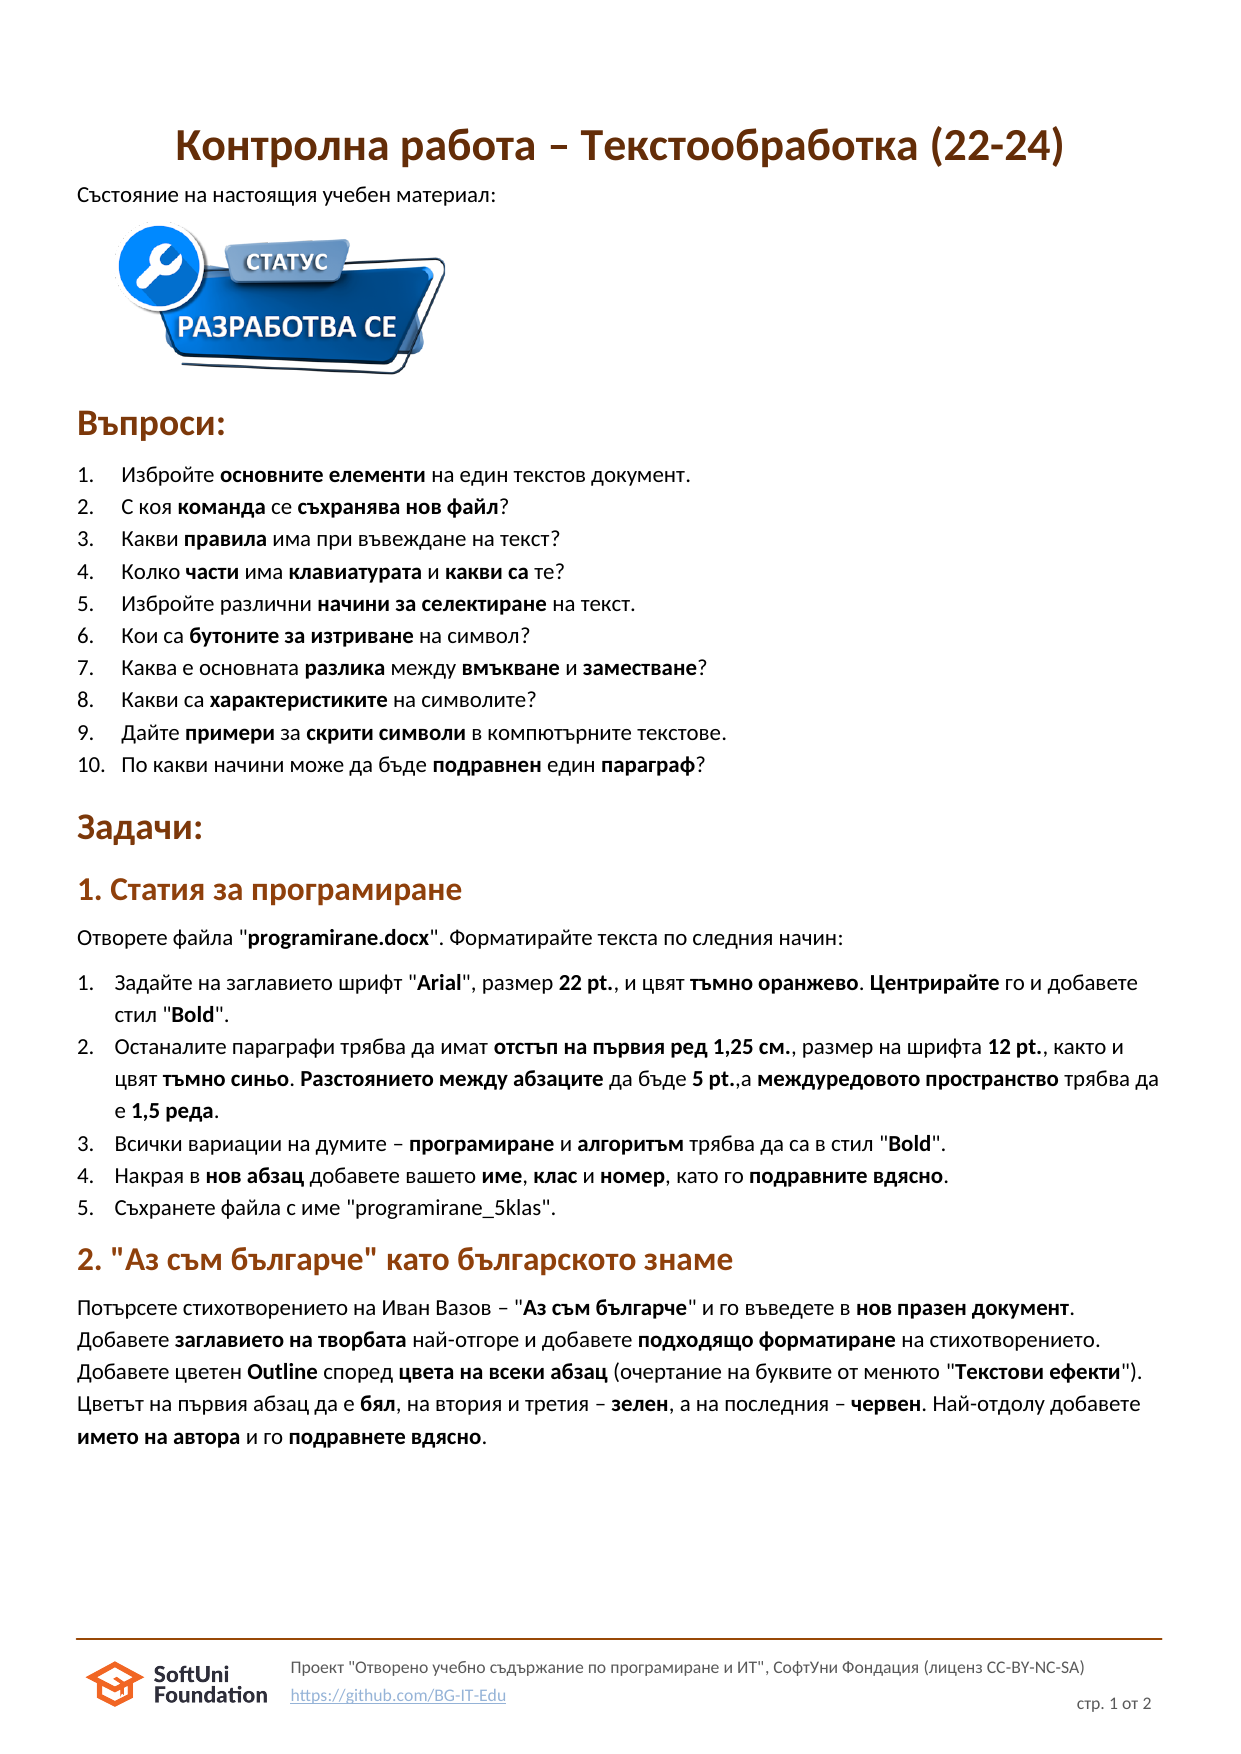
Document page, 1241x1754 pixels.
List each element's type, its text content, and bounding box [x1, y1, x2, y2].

list Каква е основната разлика между вмъкване и заместване? [77, 653, 1163, 681]
subtitle Контролна работа – Текстообработка (22-24) [77, 116, 1163, 172]
list Кои са бутоните за изтриване на символ? [77, 621, 1163, 649]
list С коя команда се съхранява нов файл? [77, 492, 1163, 520]
picture [113, 221, 446, 375]
list Задайте на заглавието шрифт "Arial", размер 22 pt., и цвят тъмно оранжево. Центрирайте го и добавете стил "Bold". [77, 968, 1163, 1028]
list Съхранете файла с име "programirane_5klas". [77, 1193, 1163, 1221]
list Останалите параграфи трябва да имат отстъп на първия ред 1,25 см., размер на шрифта 12 pt., както и цвят тъмно синьо. Разстоянието между абзаците да бъде 5 pt.,а междуредовото пространство трябва да е 1,5 реда. [77, 1032, 1163, 1125]
list Избройте различни начини за селектиране на текст. [77, 589, 1163, 617]
list Всички вариации на думите – програмиране и алгоритъм трябва да са в стил "Bold". [77, 1129, 1163, 1157]
picture [85, 1661, 267, 1707]
list Колко части има клавиатурата и какви са те? [77, 557, 1163, 585]
subtitle 1. Статия за програмиране [77, 868, 1163, 909]
text Състояние на настоящия учебен материал: [77, 181, 1163, 208]
list Избройте основните елементи на един текстов документ. [77, 460, 1163, 488]
text Отворете файла "programirane.docx". Форматирайте текста по следния начин: [77, 923, 1163, 951]
list Дайте примери за скрити символи в компютърните текстове. [77, 718, 1163, 746]
list По какви начини може да бъде подравнен един параграф? [77, 750, 1163, 778]
list Накрая в нов абзац добавете вашето име, клас и номер, като го подравните вдясно. [77, 1161, 1163, 1189]
subtitle Задачи: [77, 803, 1163, 849]
text Потърсете стихотворението на Иван Вазов – "Аз съм българче" и го въведете в нов празен документ. Добавете заглавието на творбата най-отгоре и добавете подходящо форматиране на стихотворението. Добавете цветен Outline според цвета на всеки абзац (очертание на буквите от менюто "Текстови ефекти"). Цветът на първия абзац да е бял, на втория и третия – зелен, а на последния – червен. Най-отдолу добавете името на автора и го подравнете вдясно. [77, 1293, 1163, 1450]
list Какви правила има при въвеждане на текст? [77, 524, 1163, 553]
subtitle 2. "Аз съм българче" като българското знаме [77, 1238, 1163, 1279]
list Какви са характеристиките на символите? [77, 686, 1163, 713]
subtitle Въпроси: [77, 399, 1163, 445]
